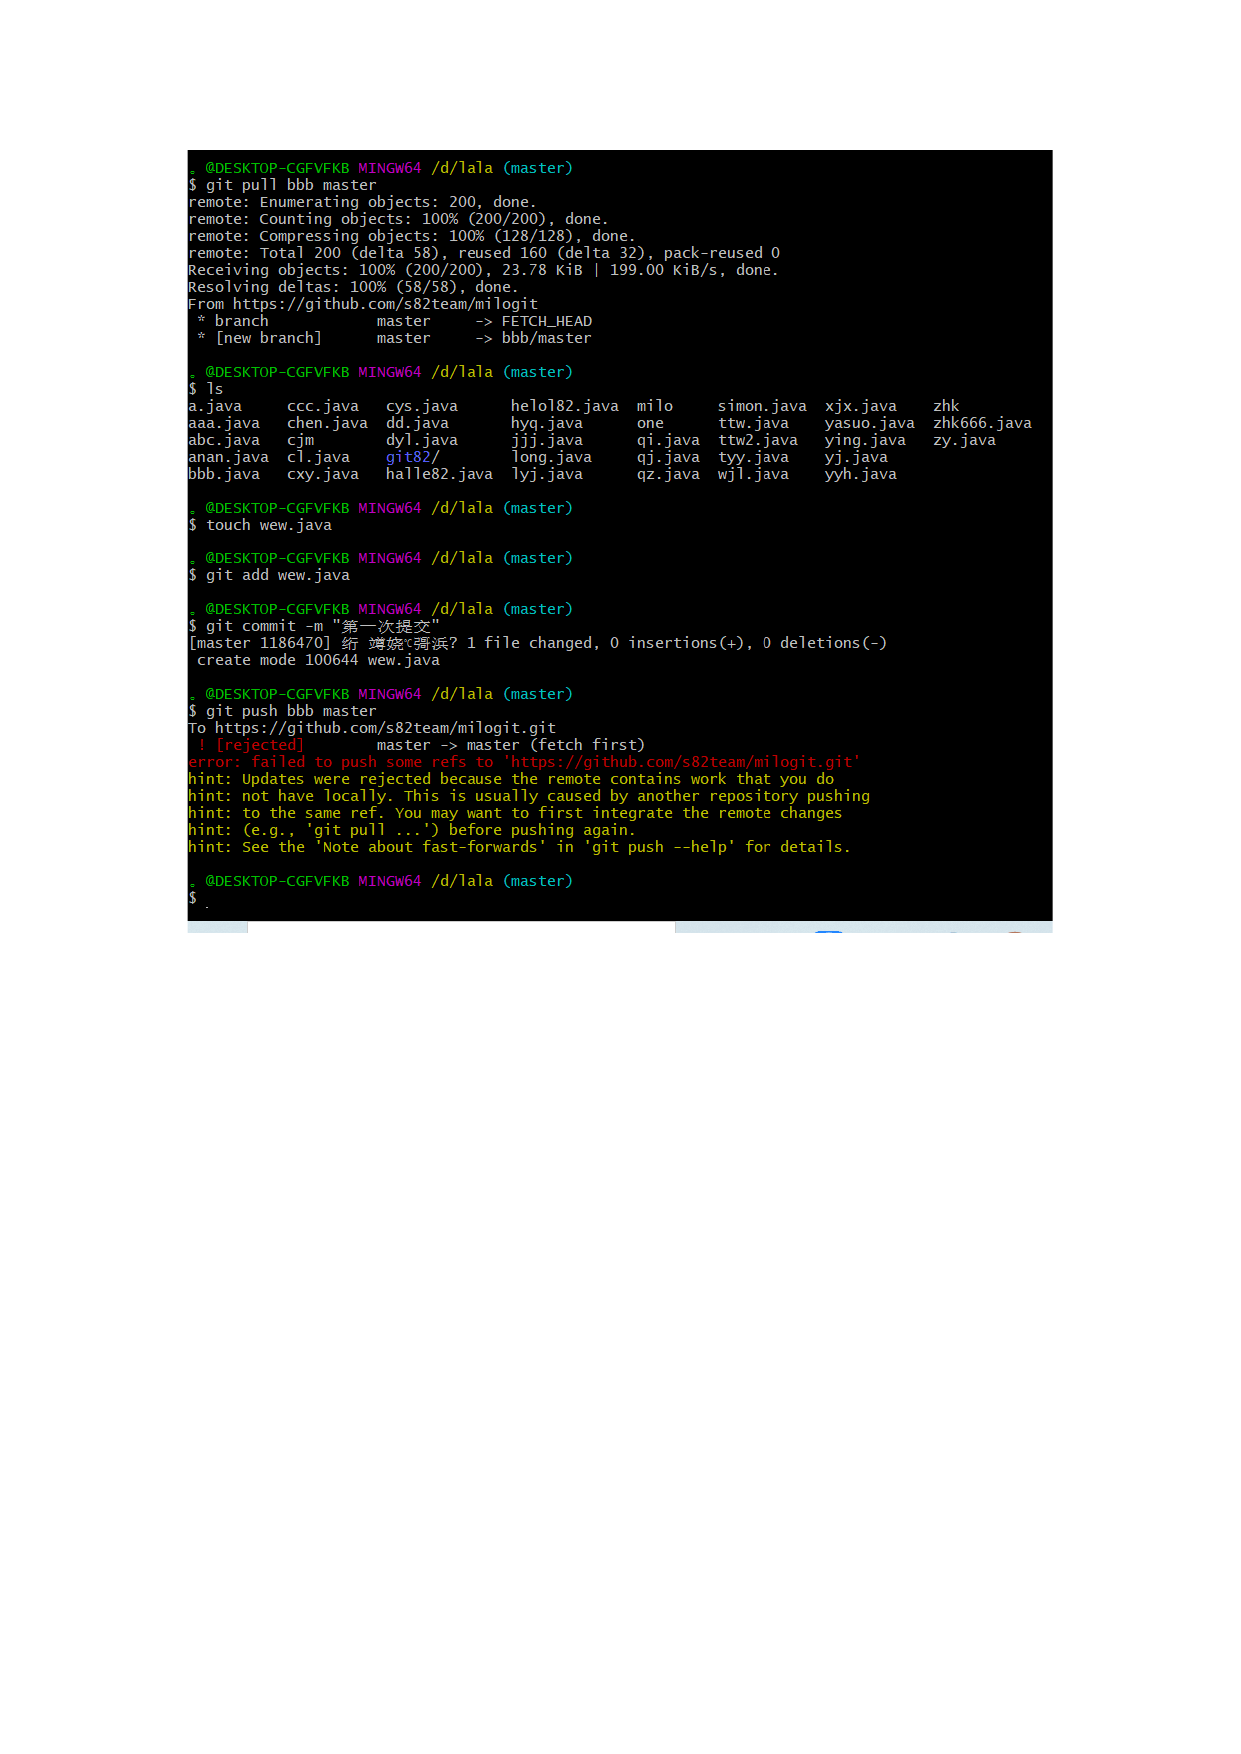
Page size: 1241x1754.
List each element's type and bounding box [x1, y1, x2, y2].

picture [187, 150, 1053, 933]
